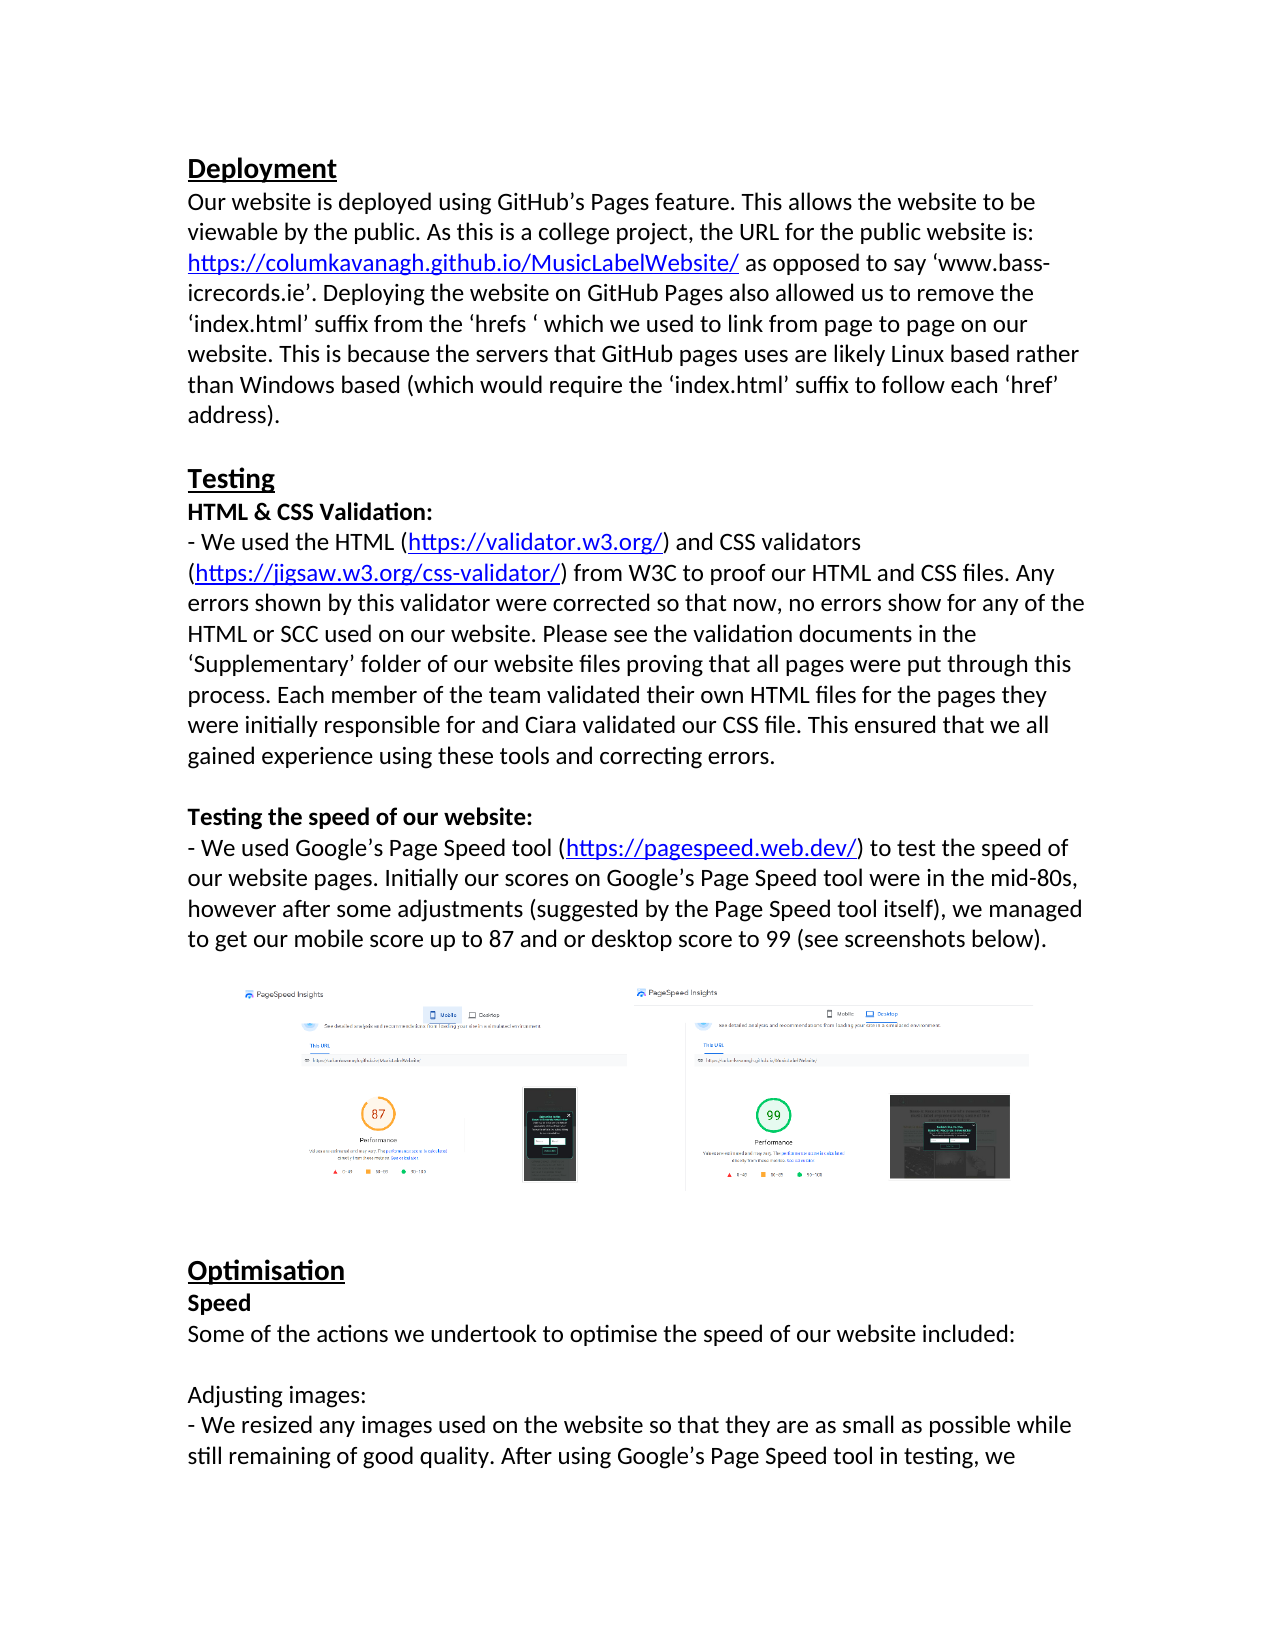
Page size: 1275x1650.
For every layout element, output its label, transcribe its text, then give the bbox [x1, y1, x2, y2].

picture [242, 984, 1034, 1191]
text Adjusting images: [187, 1379, 1087, 1409]
text Testing the speed of our website: [187, 801, 1087, 832]
text Optimisation [187, 1252, 1087, 1287]
text Testing [187, 460, 1087, 496]
text https://columkavanagh.github.io/MusicLabelWebsite/ as opposed to say ‘www.bass-icrecords.ie’. Deploying the website on GitHub Pages also allowed us to remove the ‘index.html’ suffix from the ‘hrefs ‘ which we used to link from page to page on our website. This is because the servers that GitHub pages uses are likely Linux based rather than Windows based (which would require the ‘index.html’ suffix to follow each ‘href’ address). [187, 247, 1087, 430]
text - We used Google’s Page Speed tool (https://pagespeed.web.dev/) to test the speed of our website pages. Initially our scores on Google’s Page Speed tool were in the mid-80s, however after some adjustments (suggested by the Page Speed tool itself), we managed to get our mobile score up to 87 and or desktop score to 99 (see screenshots below). [187, 832, 1087, 954]
text Deployment Our website is deployed using GitHub’s Pages feature. This allows the website to be viewable by the public. As this is a college project, the URL for the public website is: [187, 150, 1087, 247]
text Speed [187, 1287, 1087, 1318]
text - We used the HTML (https://validator.w3.org/) and CSS validators (https://jigsaw.w3.org/css-validator/) from W3C to proof our HTML and CSS files. Any errors shown by this validator were corrected so that now, no errors show for any of the HTML or SCC used on our website. Please see the validation documents in the ‘Supplementary’ folder of our website files proving that all pages were put through this process. Each member of the team validated their own HTML files for the pages they were initially responsible for and Ciara validated our CSS file. This ensured that we all gained experience using these tools and correcting errors. [187, 526, 1087, 771]
text HTML & CSS Validation: [187, 496, 1087, 526]
text Some of the actions we undertook to optimise the speed of our website included: [187, 1318, 1087, 1348]
